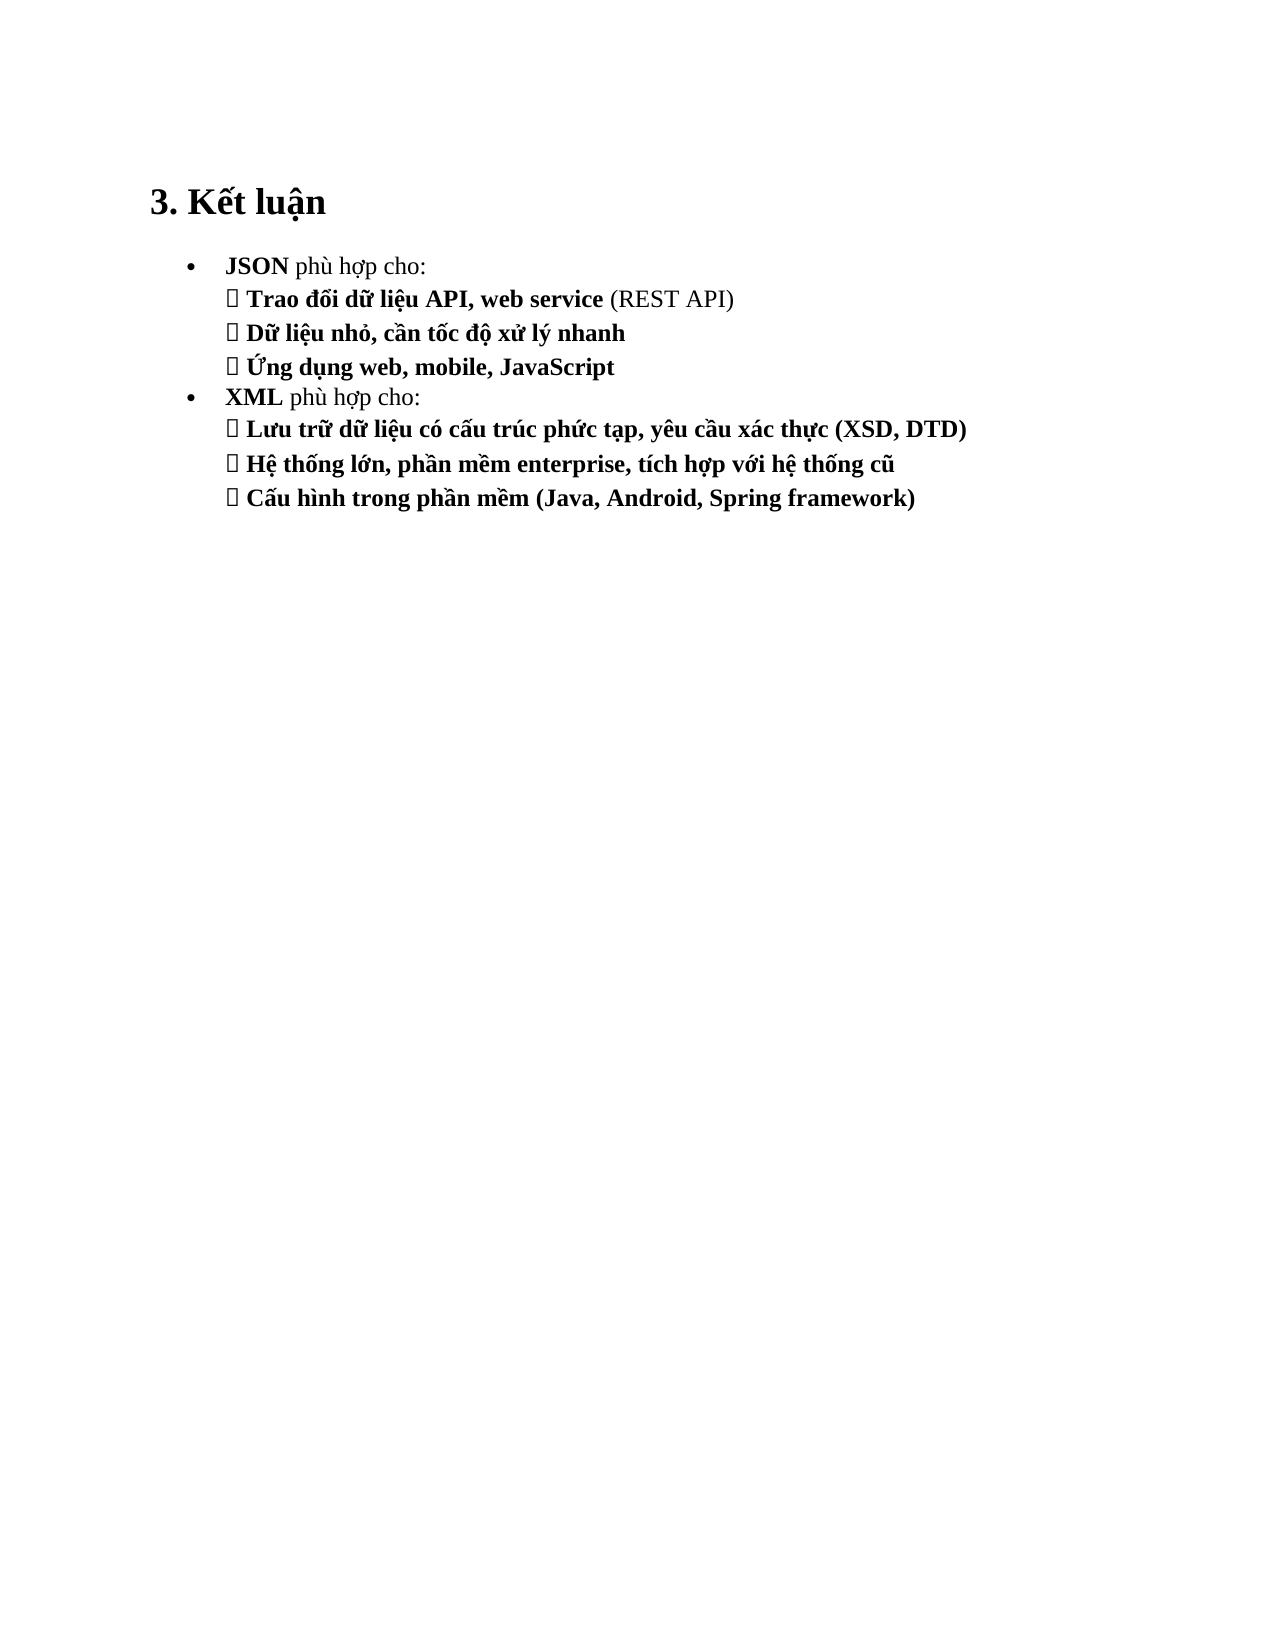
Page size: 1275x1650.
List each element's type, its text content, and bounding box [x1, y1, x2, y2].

list XML phù hợp cho: ✅ Lưu trữ dữ liệu có cấu trúc phức tạp, yêu cầu xác thực (XSD, DTD) ✅ Hệ thống lớn, phần mềm enterprise, tích hợp với hệ thống cũ ✅ Cấu hình trong phần mềm (Java, Android, Spring framework) [187, 412, 1125, 542]
subtitle 3. Kết luận [150, 179, 1125, 222]
list JSON phù hợp cho: ✅ Trao đổi dữ liệu API, web service (REST API) ✅ Dữ liệu nhỏ, cần tốc độ xử lý nhanh ✅ Ứng dụng web, mobile, JavaScript [187, 251, 1125, 382]
